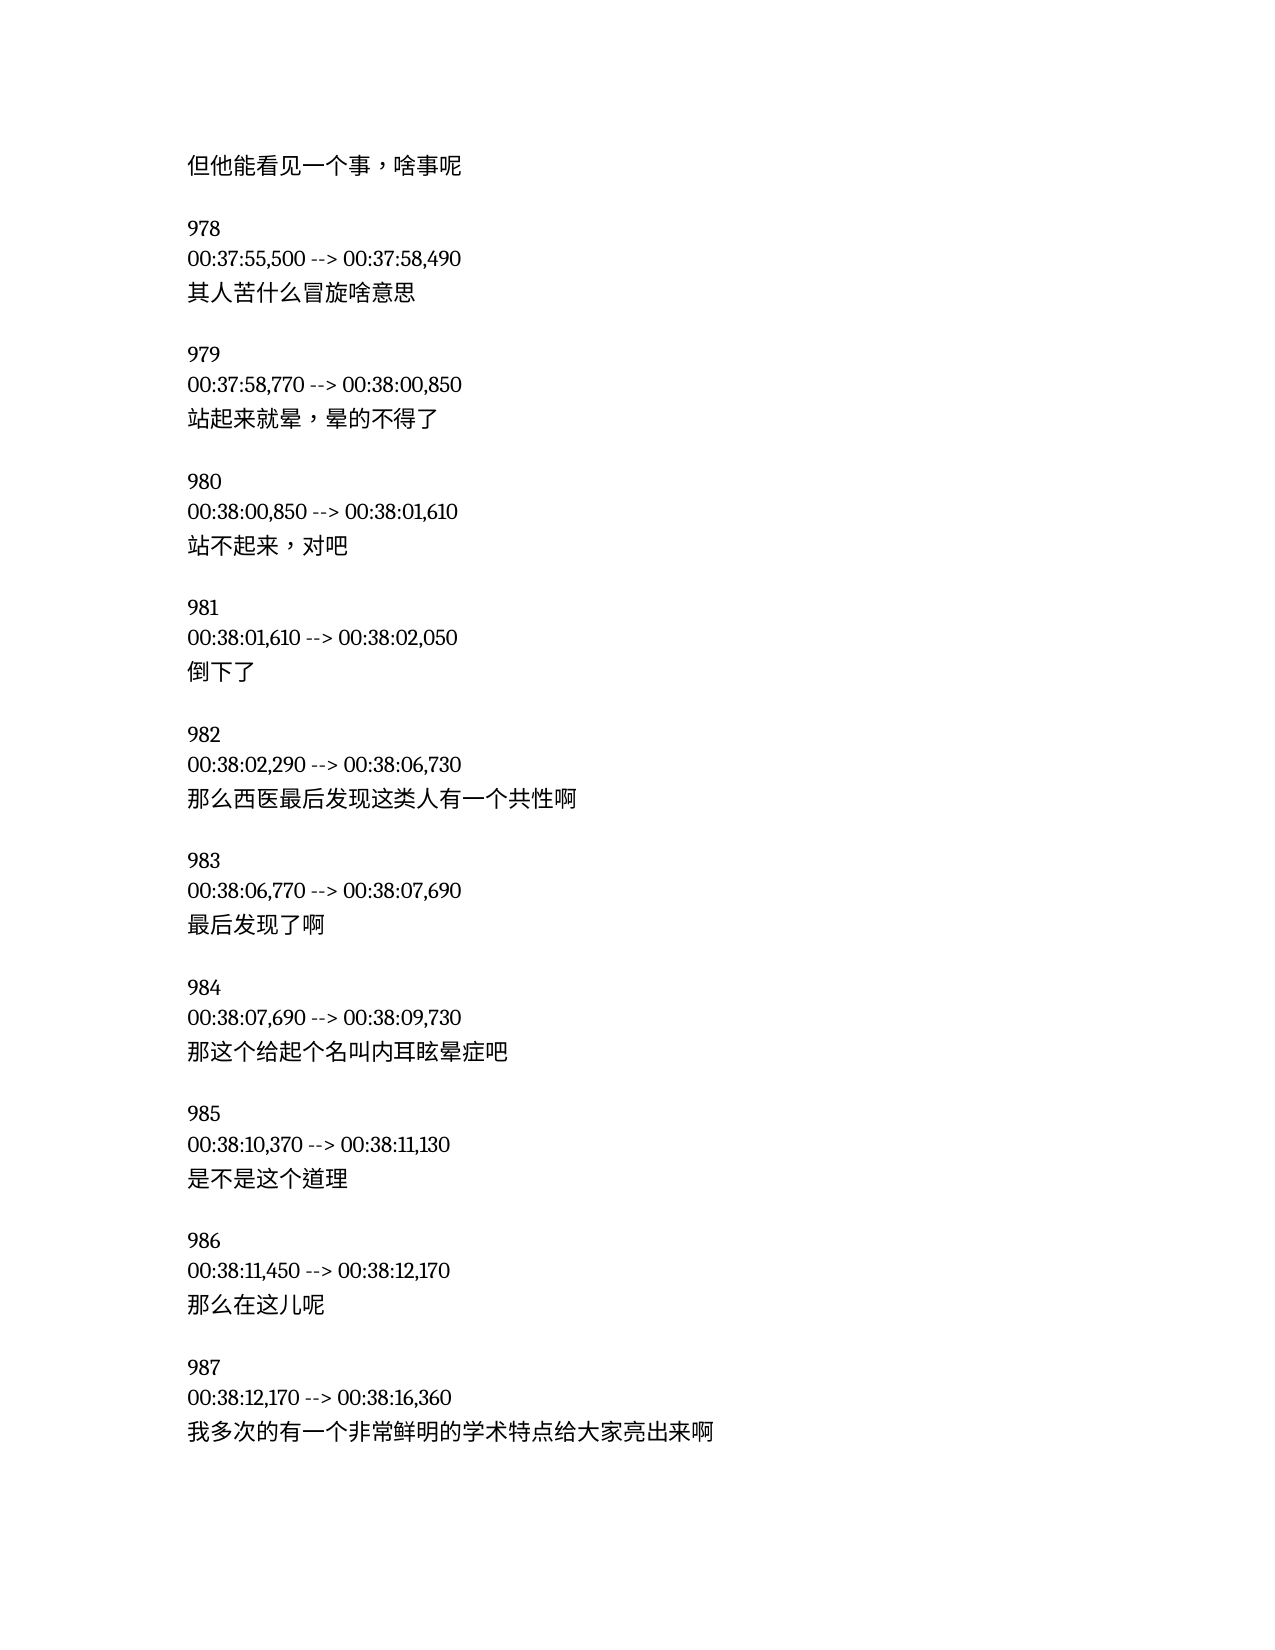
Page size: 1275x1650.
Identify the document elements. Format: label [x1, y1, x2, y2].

text [187, 150, 1087, 1477]
